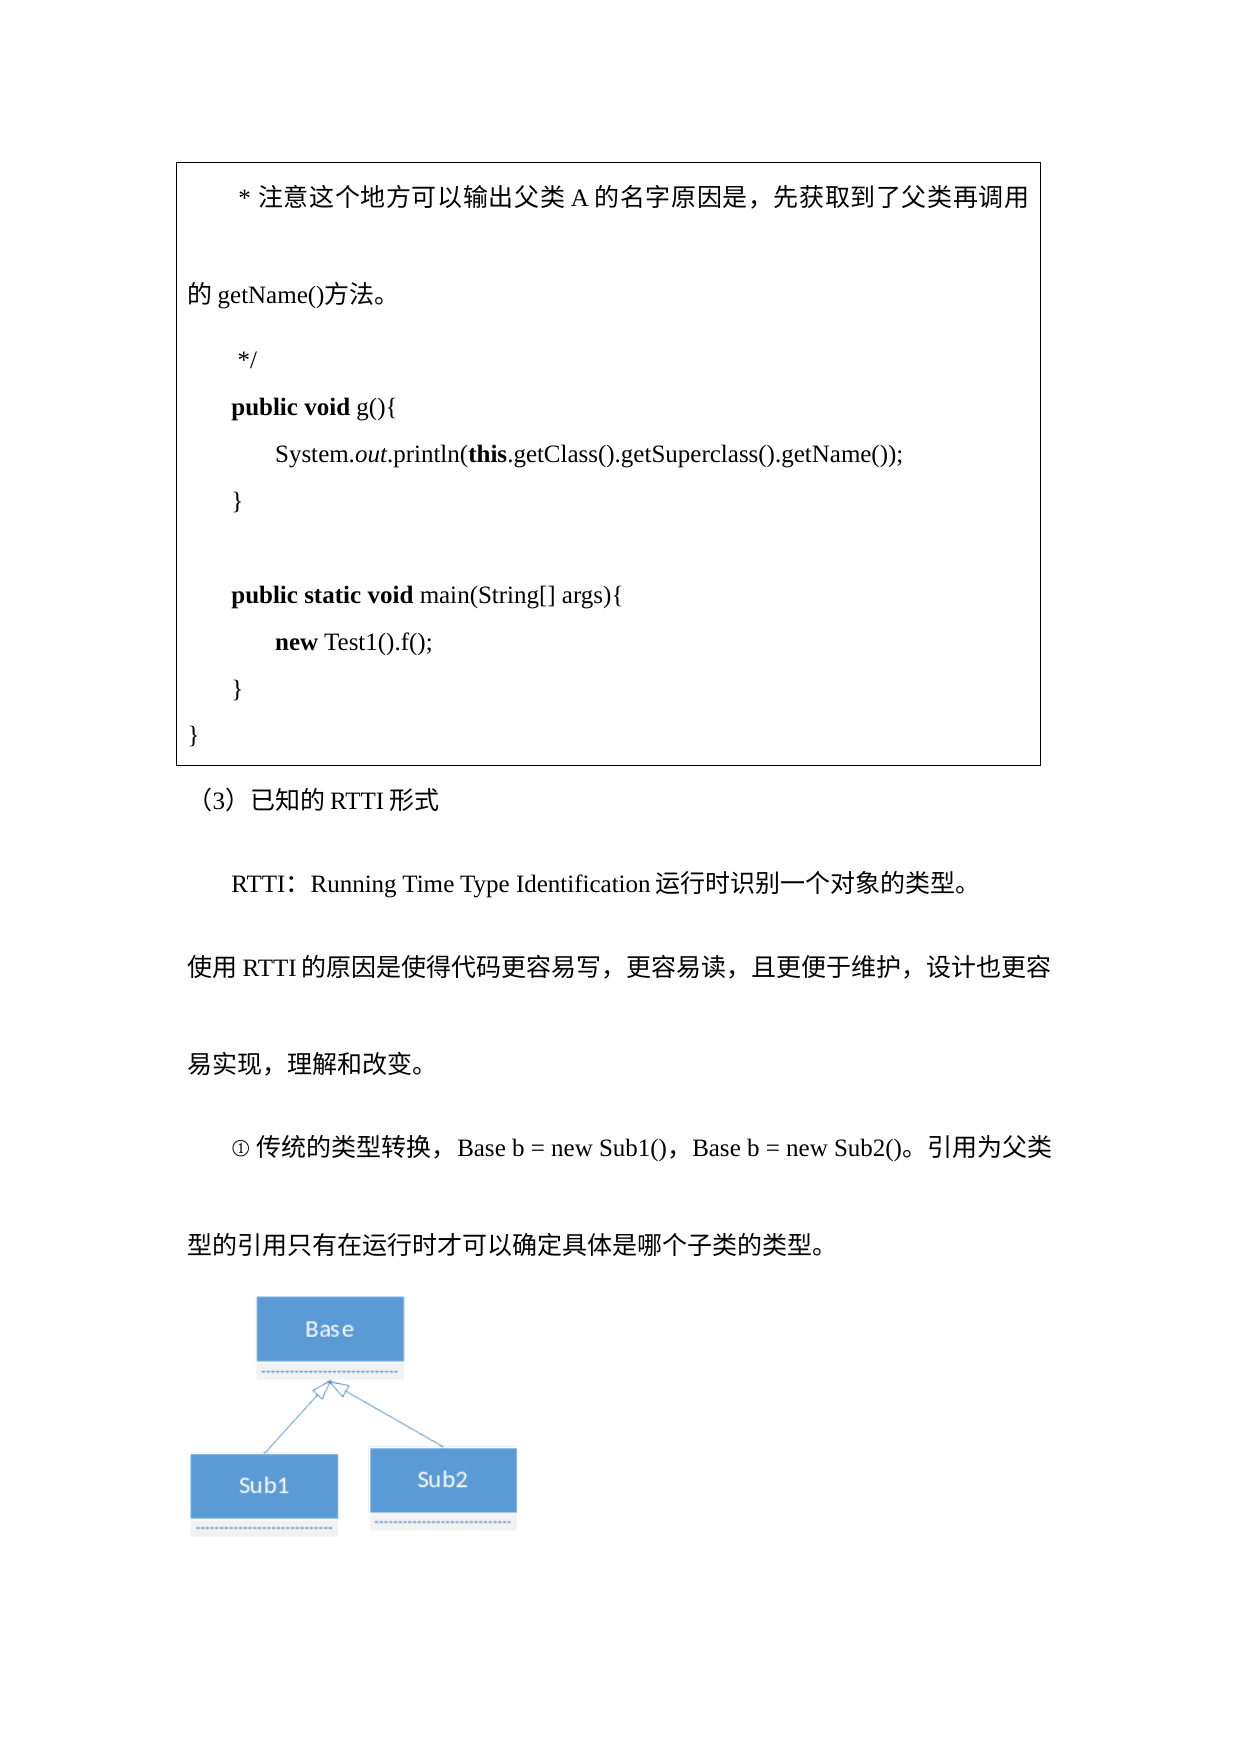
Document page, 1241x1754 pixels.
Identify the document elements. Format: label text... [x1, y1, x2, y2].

text ① 传统的类型转换，Base b = new Sub1()，Base b = new Sub2()。引用为父类型的引用只有在运行时才可以确定具体是哪个子类的类型。 [187, 1113, 1053, 1276]
text 使用RTTI的原因是使得代码更容易写，更容易读，且更便于维护，设计也更容易实现，理解和改变。 [187, 933, 1053, 1095]
text RTTI：Running Time Type Identification运行时识别一个对象的类型。 [187, 849, 1053, 914]
text （3）已知的RTTI形式 [187, 766, 1053, 831]
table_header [177, 163, 1040, 765]
